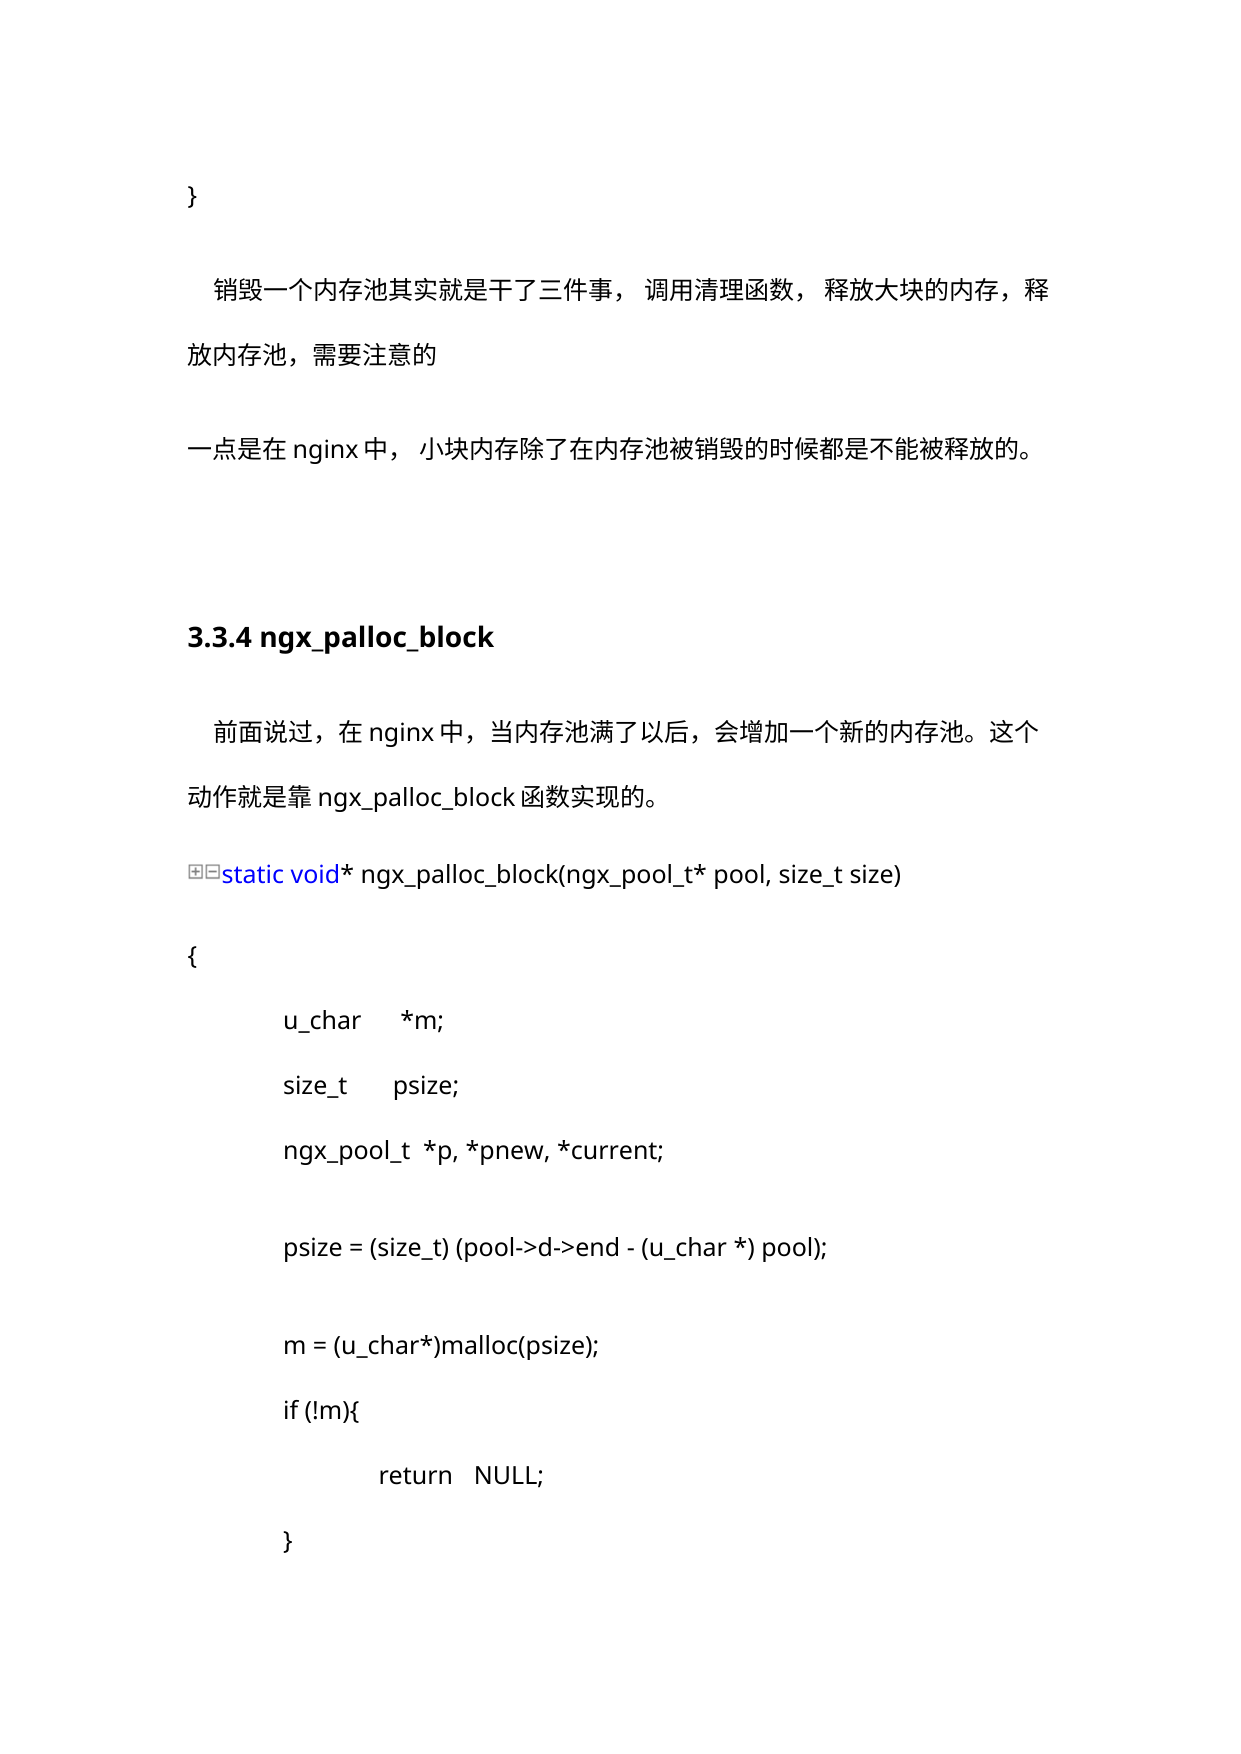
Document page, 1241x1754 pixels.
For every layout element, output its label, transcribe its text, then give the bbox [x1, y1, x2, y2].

picture [187, 858, 222, 884]
text psize = (size_t) (pool->d->end - (u_char *) pool); [187, 1214, 1053, 1279]
text ngx_pool_t *p, *pnew, *current; [187, 1117, 1053, 1182]
text 一点是在nginx中， 小块内存除了在内存池被销毁的时候都是不能被释放的。 [187, 415, 1053, 480]
text } [187, 1507, 1053, 1572]
text if (!m){ [187, 1377, 1053, 1442]
text 3.3.4 ngx_palloc_block [187, 604, 1053, 669]
text 前面说过，在nginx中，当内存池满了以后，会增加一个新的内存池。这个动作就是靠ngx_palloc_block函数实现的。 [187, 698, 1053, 828]
text 销毁一个内存池其实就是干了三件事， 调用清理函数， 释放大块的内存，释放内存池，需要注意的 [187, 256, 1053, 386]
text return NULL; [187, 1442, 1053, 1507]
text m = (u_char*)malloc(psize); [187, 1312, 1053, 1377]
text { [187, 922, 1053, 987]
text } [187, 162, 1053, 227]
text static void* ngx_palloc_block(ngx_pool_t* pool, size_t size) [187, 857, 1053, 922]
text u_char *m; [187, 987, 1053, 1052]
text size_t psize; [187, 1052, 1053, 1117]
